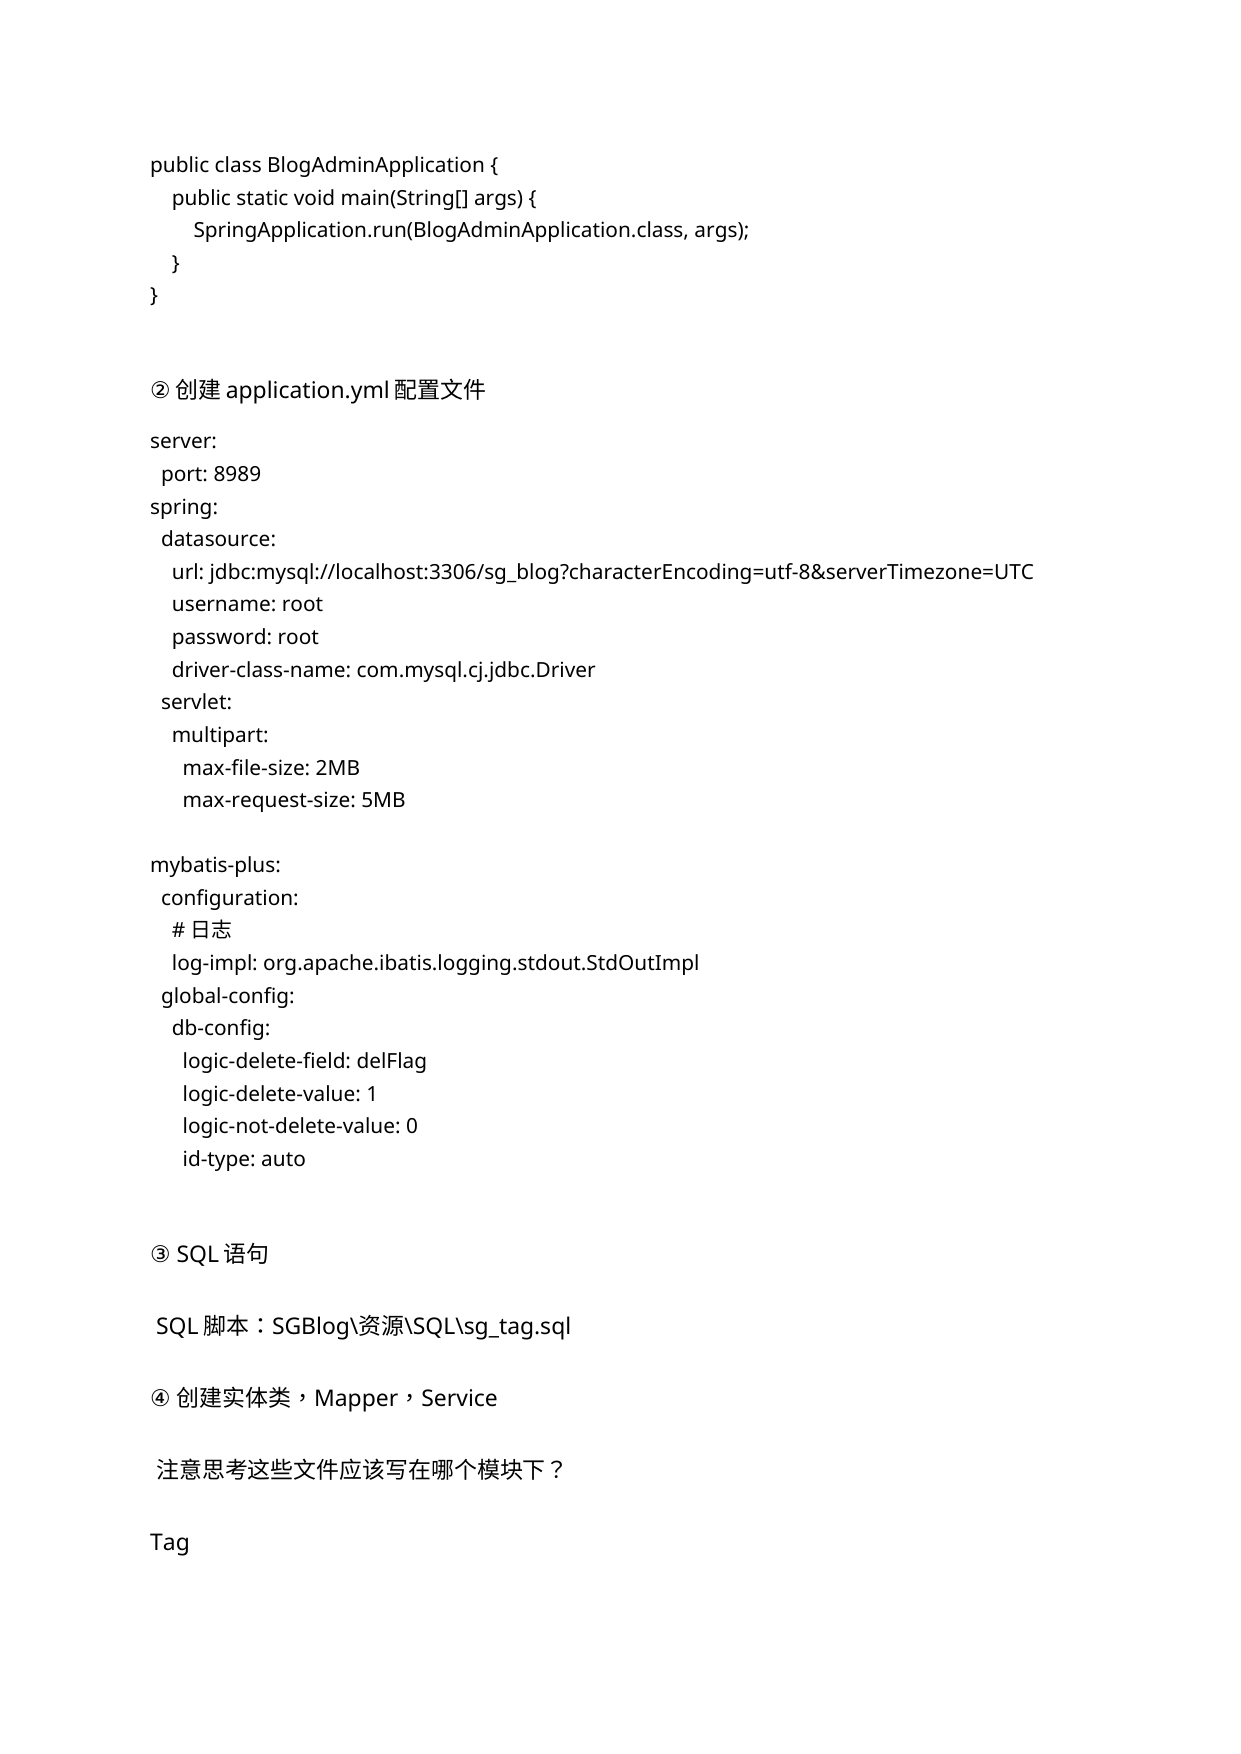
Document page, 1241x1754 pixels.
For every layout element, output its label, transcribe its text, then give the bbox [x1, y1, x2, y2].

text ③ SQL语句 [150, 1238, 1090, 1269]
text ②创建application.yml配置文件 [150, 374, 1090, 406]
text ④ 创建实体类，Mapper，Service [150, 1382, 1090, 1413]
text SQL脚本：SGBlog\资源\SQL\sg_tag.sql [150, 1310, 1090, 1341]
text 注意思考这些文件应该写在哪个模块下？ [150, 1453, 1090, 1485]
text Tag [150, 1525, 1090, 1557]
